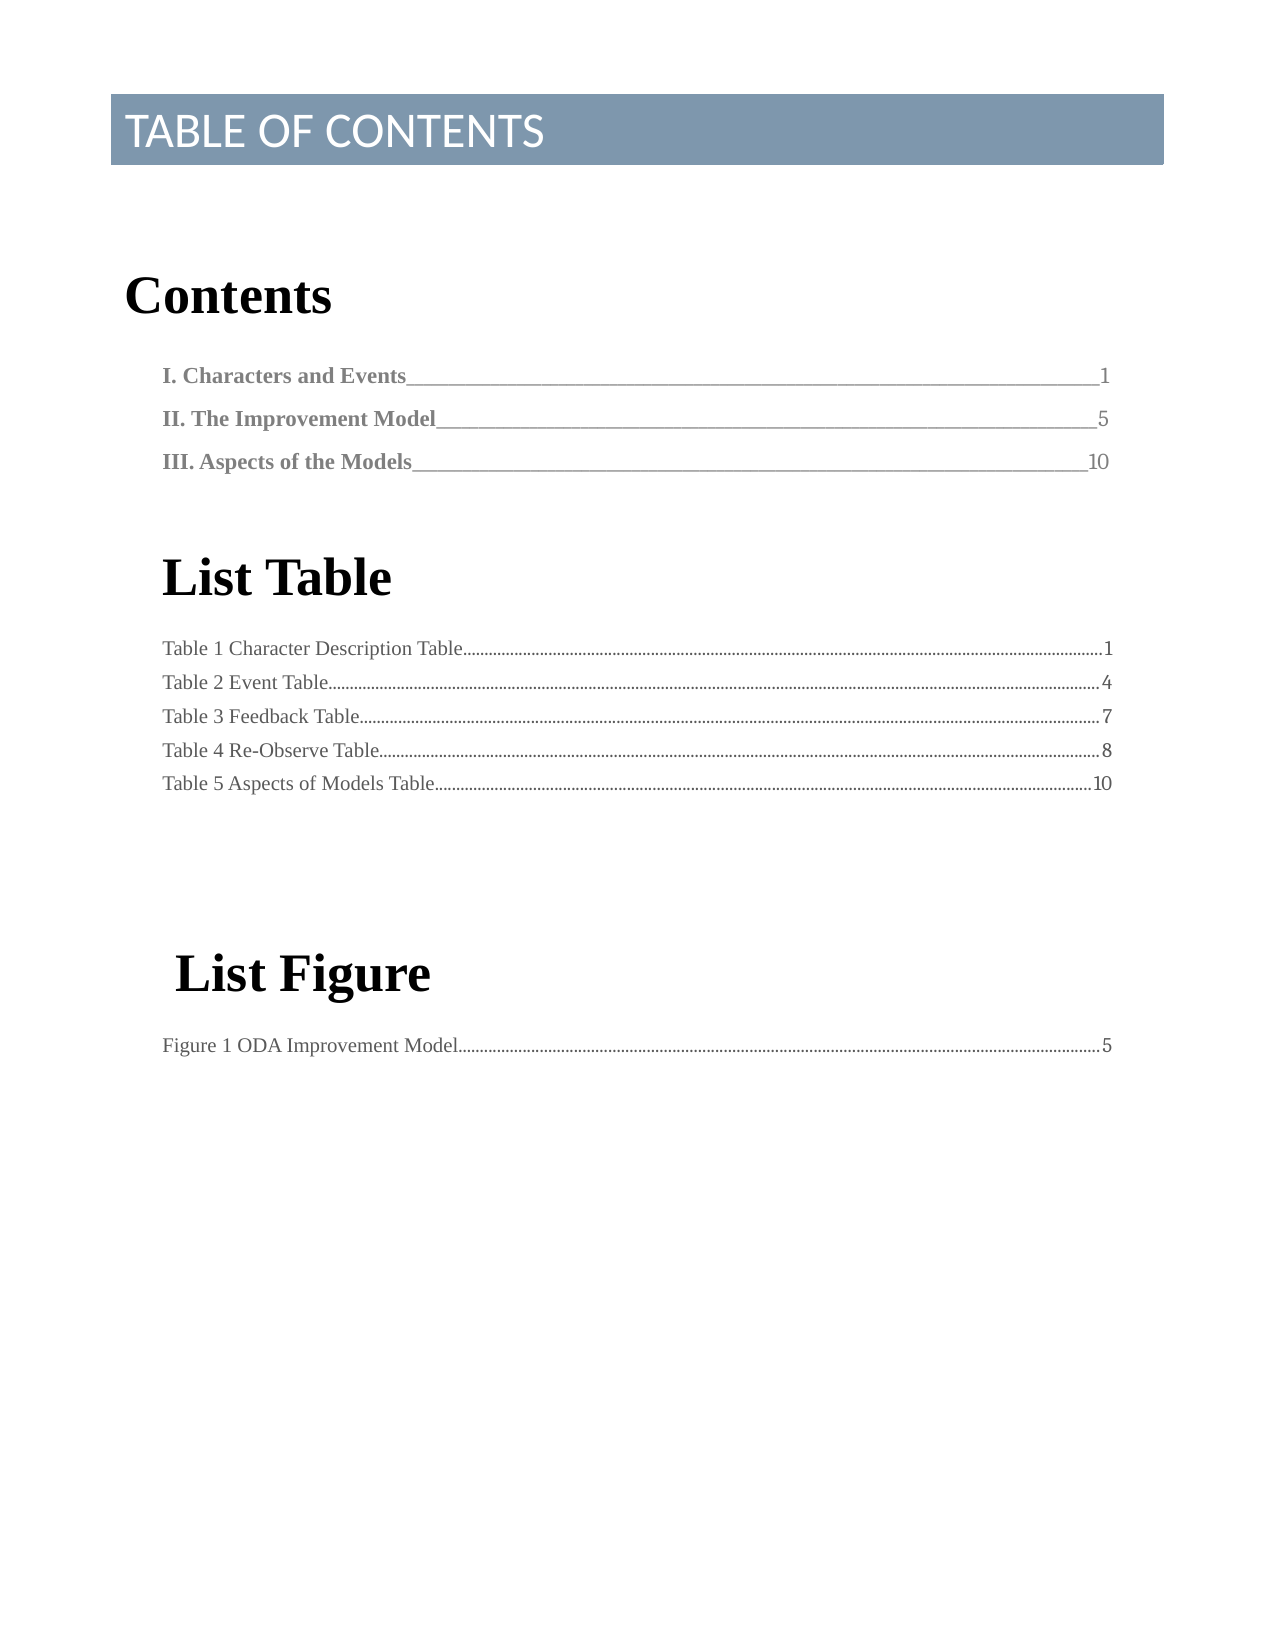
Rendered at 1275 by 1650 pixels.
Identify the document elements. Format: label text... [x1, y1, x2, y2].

text Table 5 Aspects of Models Table 10 [162, 771, 1113, 796]
text Table 1 Character Description Table 1 [162, 636, 1113, 661]
text Table 4 Re-Observe Table 8 [162, 738, 1113, 762]
text List Figure [162, 941, 1113, 1004]
text List Table [162, 545, 1113, 607]
text Table 3 Feedback Table 7 [162, 704, 1113, 728]
text Table 2 Event Table 4 [162, 670, 1113, 695]
text Figure 1 ODA Improvement Model 5 [162, 1033, 1113, 1057]
